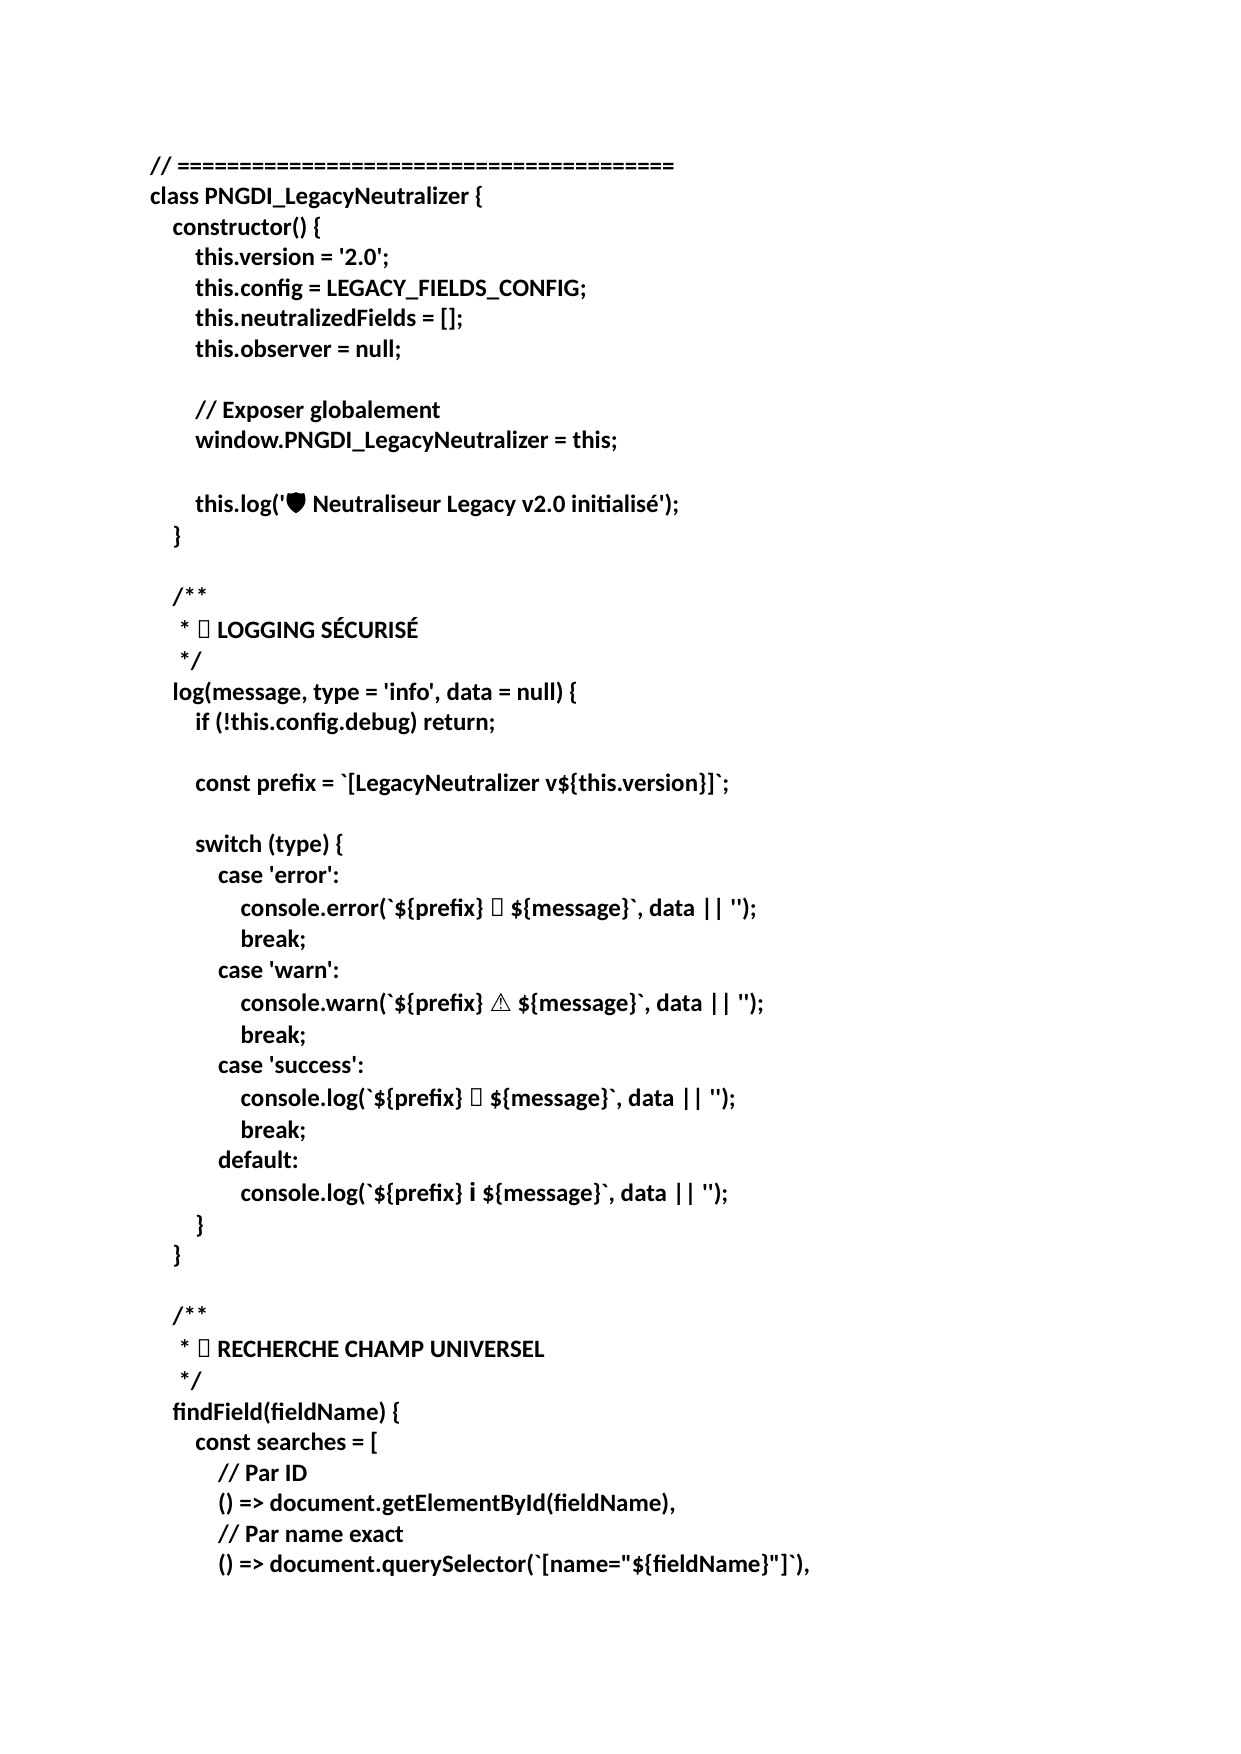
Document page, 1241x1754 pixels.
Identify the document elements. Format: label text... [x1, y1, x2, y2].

text switch (type) { [150, 828, 1090, 859]
text */ [150, 645, 1090, 676]
text this.version = '2.0'; [150, 242, 1090, 272]
text * ✅ RECHERCHE CHAMP UNIVERSEL [150, 1331, 1090, 1365]
text findField(fieldName) { [150, 1396, 1090, 1426]
text console.warn(`${prefix} ⚠️ ${message}`, data || ''); [150, 985, 1090, 1019]
text console.error(`${prefix} ❌ ${message}`, data || ''); [150, 889, 1090, 924]
text this.log('🛡️ Neutraliseur Legacy v2.0 initialisé'); [150, 486, 1090, 520]
text this.observer = null; [150, 333, 1090, 364]
text /** [150, 581, 1090, 611]
text break; [150, 1114, 1090, 1144]
text case 'warn': [150, 954, 1090, 985]
text this.neutralizedFields = []; [150, 303, 1090, 333]
text () => document.getElementById(fieldName), [150, 1487, 1090, 1518]
text case 'error': [150, 859, 1090, 889]
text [150, 150, 1090, 181]
text console.log(`${prefix} ✅ ${message}`, data || ''); [150, 1080, 1090, 1114]
text this.config = LEGACY_FIELDS_CONFIG; [150, 272, 1090, 303]
text window.PNGDI_LegacyNeutralizer = this; [150, 425, 1090, 455]
text log(message, type = 'info', data = null) { [150, 676, 1090, 706]
text } [150, 1239, 1090, 1270]
text // Exposer globalement [150, 394, 1090, 425]
text // Par ID [150, 1457, 1090, 1487]
text break; [150, 1019, 1090, 1049]
text // Par name exact [150, 1518, 1090, 1548]
text constructor() { [150, 211, 1090, 242]
text const prefix = `[LegacyNeutralizer v${this.version}]`; [150, 767, 1090, 798]
text class PNGDI_LegacyNeutralizer { [150, 181, 1090, 211]
text if (!this.config.debug) return; [150, 706, 1090, 737]
text } [150, 520, 1090, 550]
text } [150, 1209, 1090, 1239]
text /** [150, 1301, 1090, 1331]
text break; [150, 924, 1090, 954]
text () => document.querySelector(`[name="${fieldName}"]`), [150, 1548, 1090, 1579]
text default: [150, 1144, 1090, 1175]
text console.log(`${prefix} ℹ️ ${message}`, data || ''); [150, 1175, 1090, 1209]
text * ✅ LOGGING SÉCURISÉ [150, 611, 1090, 645]
text case 'success': [150, 1049, 1090, 1080]
text const searches = [ [150, 1426, 1090, 1457]
text */ [150, 1365, 1090, 1396]
